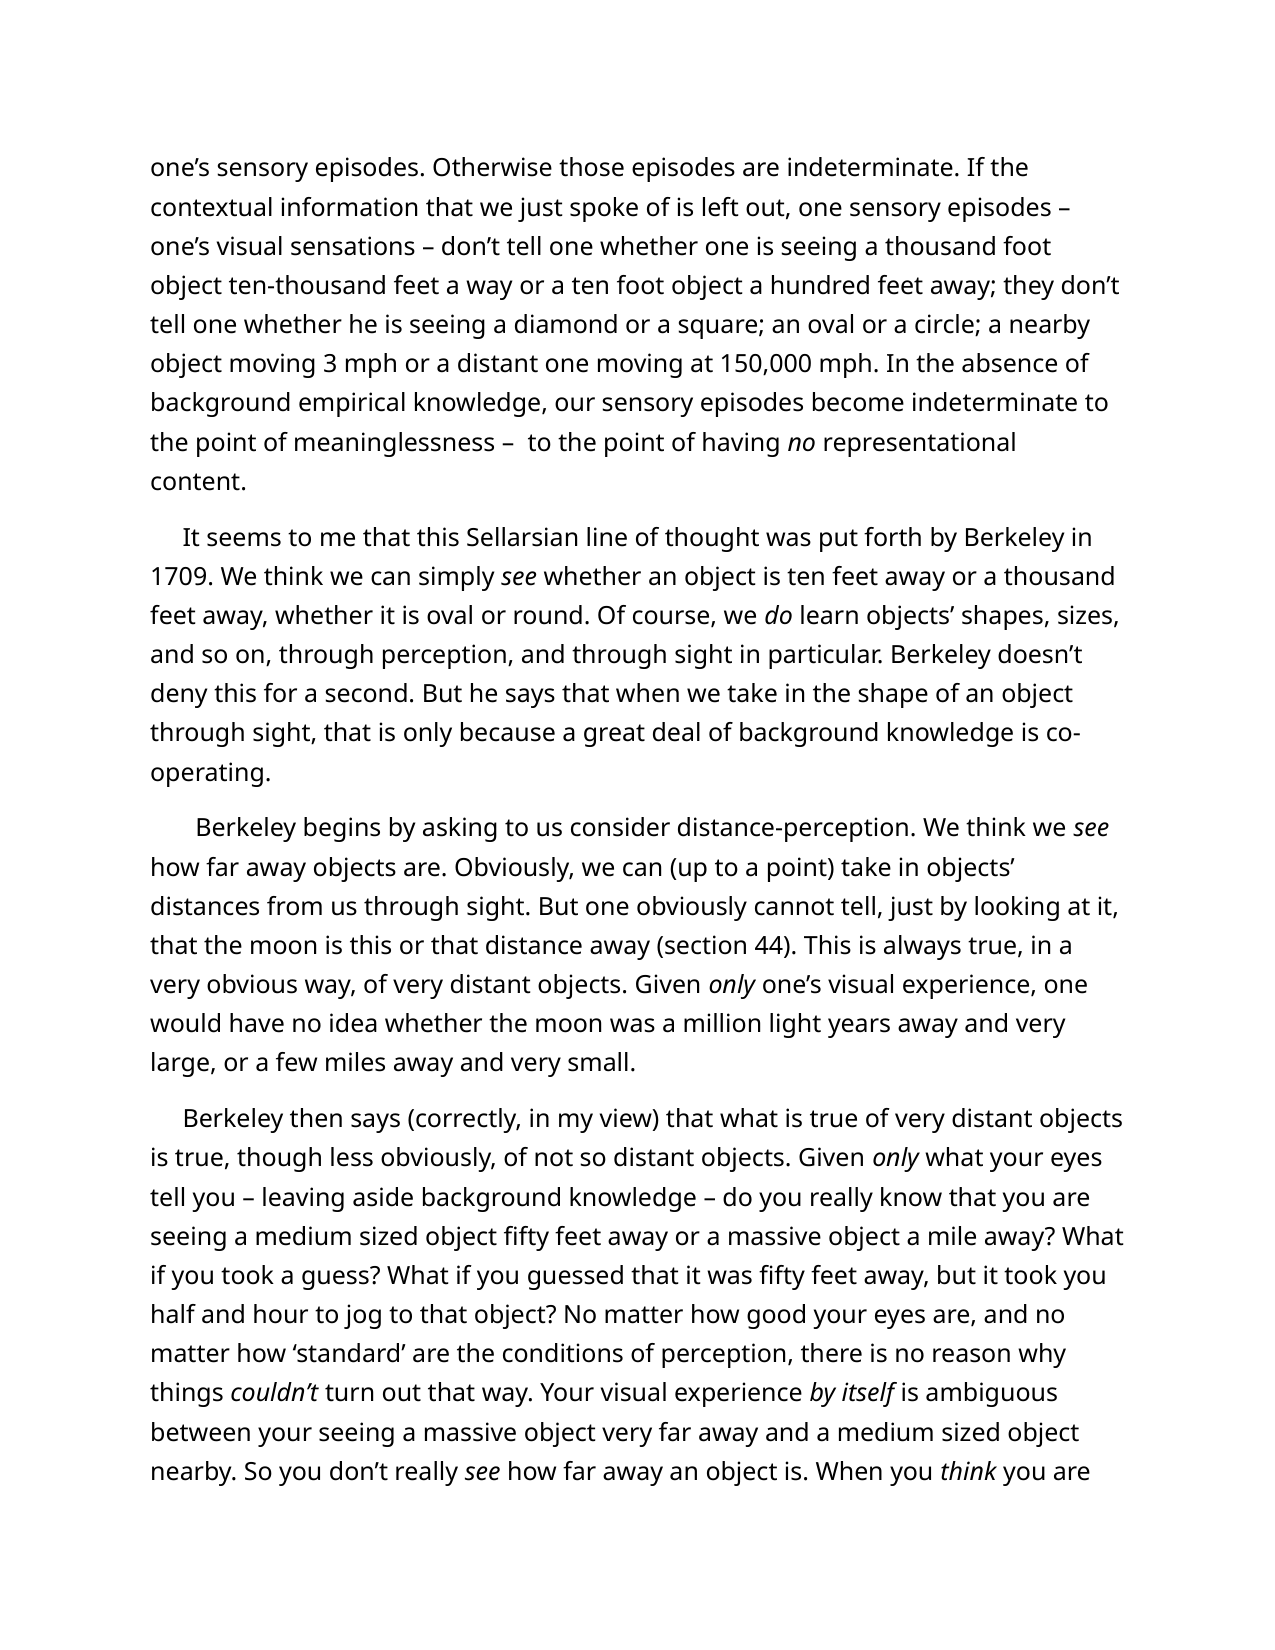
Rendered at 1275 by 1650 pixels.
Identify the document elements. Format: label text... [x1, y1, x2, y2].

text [150, 150, 1125, 497]
text It seems to me that this Sellarsian line of thought was put forth by Berkeley in 1709. We think we can simply see whether an object is ten feet away or a thousand feet away, whether it is oval or round. Of course, we do learn objects’ shapes, sizes, and so on, through perception, and through sight in particular. Berkeley doesn’t deny this for a second. But he says that when we take in the shape of an object through sight, that is only because a great deal of background knowledge is co-operating. [150, 519, 1125, 788]
text Berkeley begins by asking to us consider distance-perception. We think we see how far away objects are. Obviously, we can (up to a point) take in objects’ distances from us through sight. But one obviously cannot tell, just by looking at it, that the moon is this or that distance away (section 44). This is always true, in a very obvious way, of very distant objects. Given only one’s visual experience, one would have no idea whether the moon was a million light years away and very large, or a few miles away and very small. [150, 810, 1125, 1079]
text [150, 1101, 1125, 1487]
